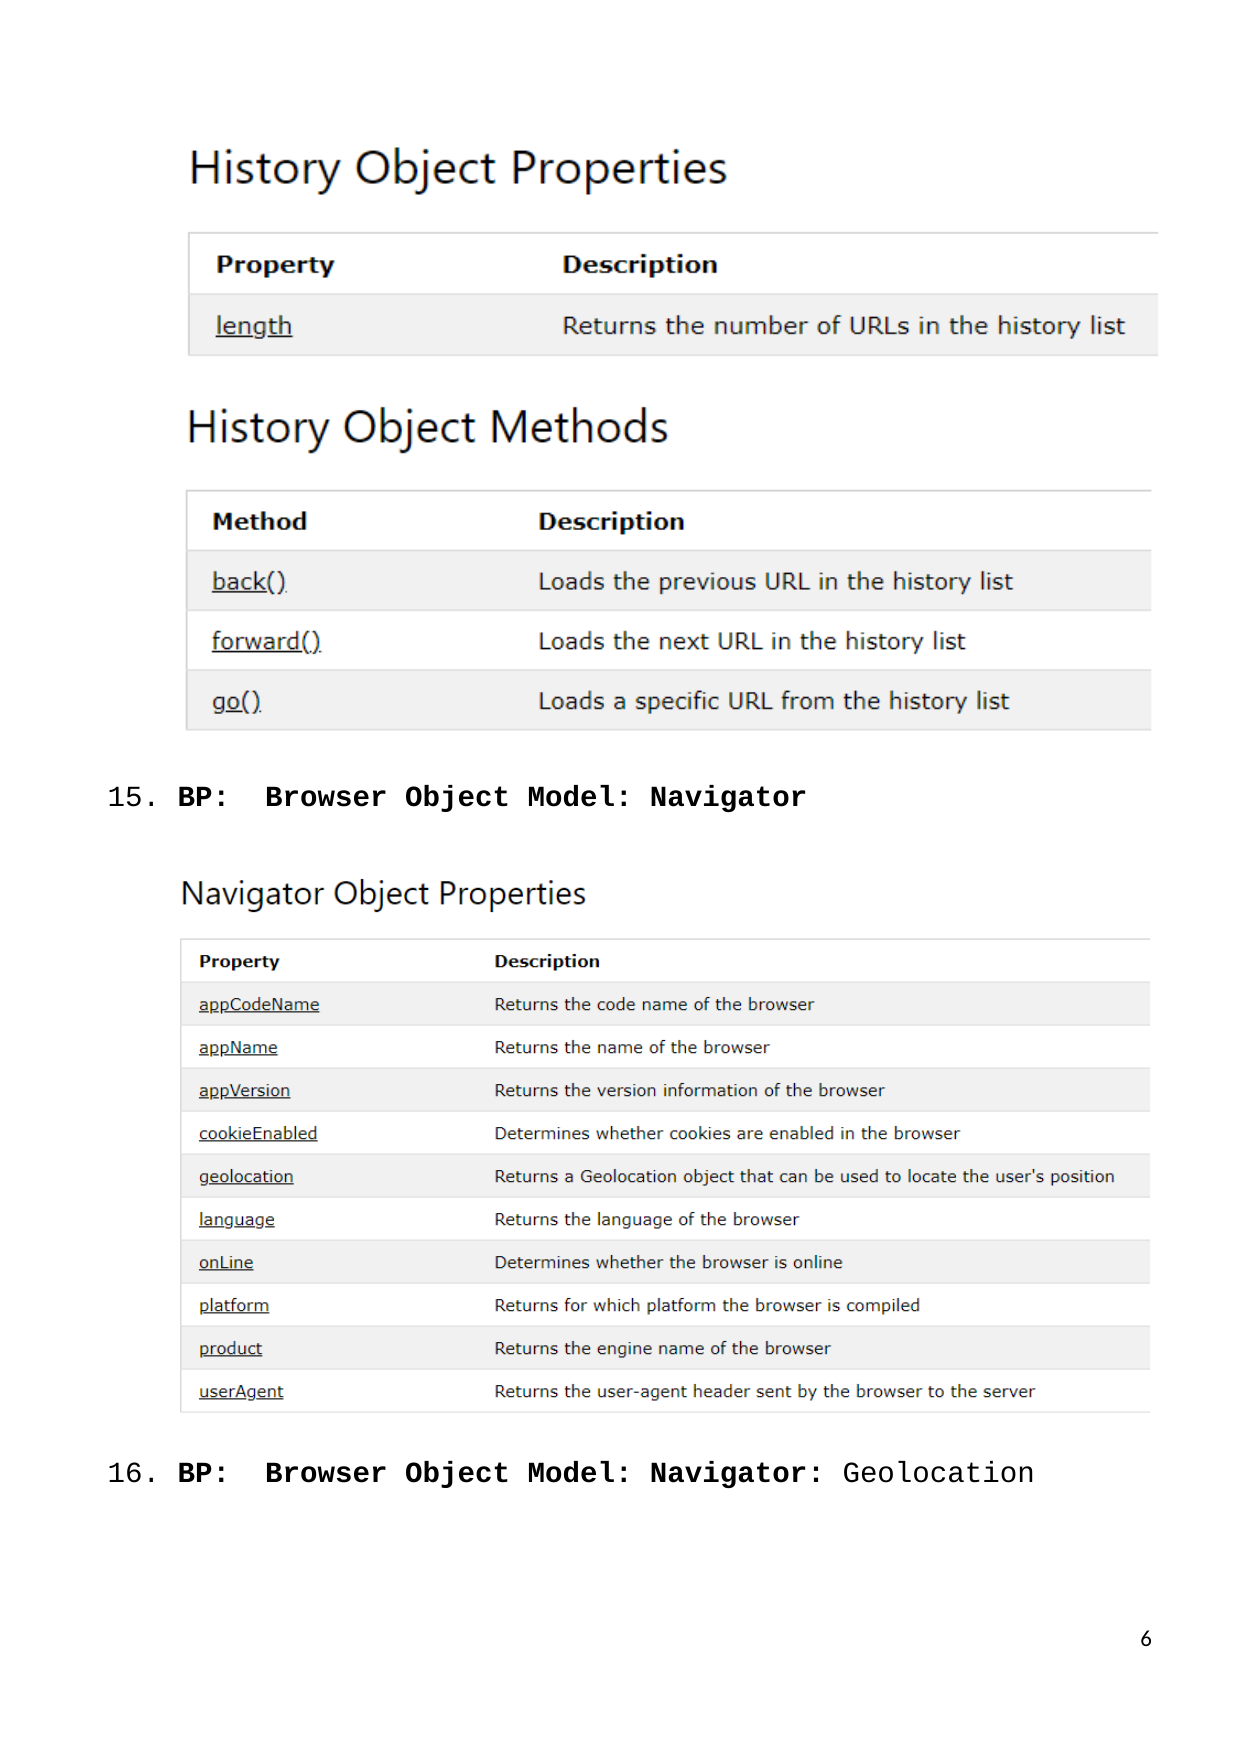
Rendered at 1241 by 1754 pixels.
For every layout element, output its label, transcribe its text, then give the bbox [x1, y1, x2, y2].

picture [177, 118, 1159, 386]
picture [177, 390, 1152, 740]
picture [177, 857, 1151, 1416]
list BP: Browser Object Model: Navigator: Geolocation [177, 1458, 1152, 1491]
list BP: Browser Object Model: Navigator [177, 782, 1152, 815]
